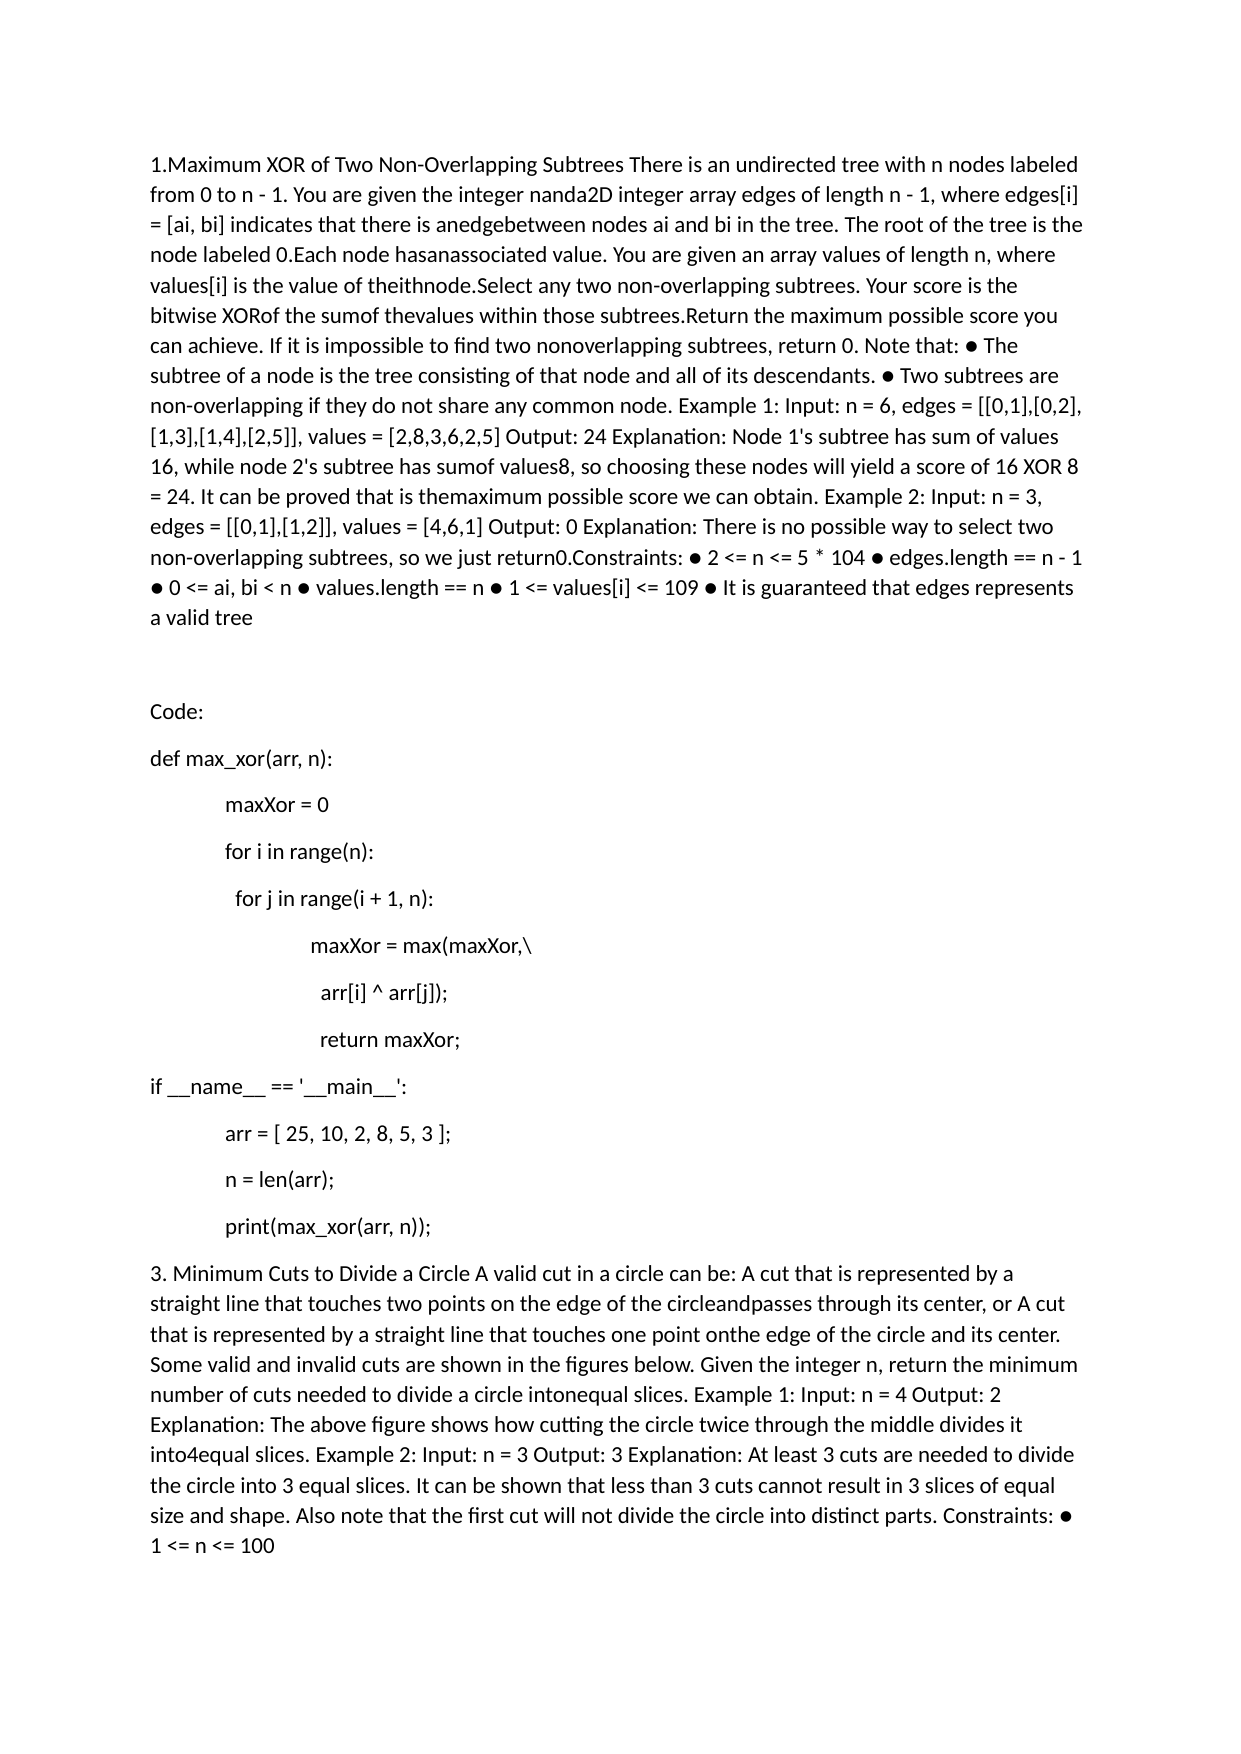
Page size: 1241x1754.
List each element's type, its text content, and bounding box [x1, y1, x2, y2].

text arr[i] ^ arr[j]); [150, 978, 1090, 1006]
text return maxXor; [150, 1025, 1090, 1053]
text for j in range(i + 1, n): [150, 884, 1090, 912]
text 3. Minimum Cuts to Divide a Circle A valid cut in a circle can be: A cut that is represented by a straight line that touches two points on the edge of the circleandpasses through its center, or A cut that is represented by a straight line that touches one point onthe edge of the circle and its center. Some valid and invalid cuts are shown in the figures below. Given the integer n, return the minimum number of cuts needed to divide a circle intonequal slices. Example 1: Input: n = 4 Output: 2 Explanation: The above figure shows how cutting the circle twice through the middle divides it into4equal slices. Example 2: Input: n = 3 Output: 3 Explanation: At least 3 cuts are needed to divide the circle into 3 equal slices. It can be shown that less than 3 cuts cannot result in 3 slices of equal size and shape. Also note that the first cut will not divide the circle into distinct parts. Constraints: ● 1 <= n <= 100 [150, 1259, 1090, 1559]
text arr = [ 25, 10, 2, 8, 5, 3 ]; [150, 1119, 1090, 1147]
text 1.Maximum XOR of Two Non-Overlapping Subtrees There is an undirected tree with n nodes labeled from 0 to n - 1. You are given the integer nanda2D integer array edges of length n - 1, where edges[i] = [ai, bi] indicates that there is anedgebetween nodes ai and bi in the tree. The root of the tree is the node labeled 0.Each node hasanassociated value. You are given an array values of length n, where values[i] is the value of theithnode.Select any two non-overlapping subtrees. Your score is the bitwise XORof the sumof thevalues within those subtrees.Return the maximum possible score you can achieve. If it is impossible to find two nonoverlapping subtrees, return 0. Note that: ● The subtree of a node is the tree consisting of that node and all of its descendants. ● Two subtrees are non-overlapping if they do not share any common node. Example 1: Input: n = 6, edges = [[0,1],[0,2],[1,3],[1,4],[2,5]], values = [2,8,3,6,2,5] Output: 24 Explanation: Node 1's subtree has sum of values 16, while node 2's subtree has sumof values8, so choosing these nodes will yield a score of 16 XOR 8 = 24. It can be proved that is themaximum possible score we can obtain. Example 2: Input: n = 3, edges = [[0,1],[1,2]], values = [4,6,1] Output: 0 Explanation: There is no possible way to select two non-overlapping subtrees, so we just return0.Constraints: ● 2 <= n <= 5 * 104 ● edges.length == n - 1 ● 0 <= ai, bi < n ● values.length == n ● 1 <= values[i] <= 109 ● It is guaranteed that edges represents a valid tree [150, 150, 1090, 631]
text for i in range(n): [150, 837, 1090, 866]
text def max_xor(arr, n): [150, 744, 1090, 772]
text Code: [150, 697, 1090, 725]
text n = len(arr); [150, 1166, 1090, 1194]
text maxXor = 0 [150, 791, 1090, 819]
text print(max_xor(arr, n)); [150, 1212, 1090, 1241]
text if __name__ == '__main__': [150, 1072, 1090, 1100]
text maxXor = max(maxXor,\ [150, 931, 1090, 959]
